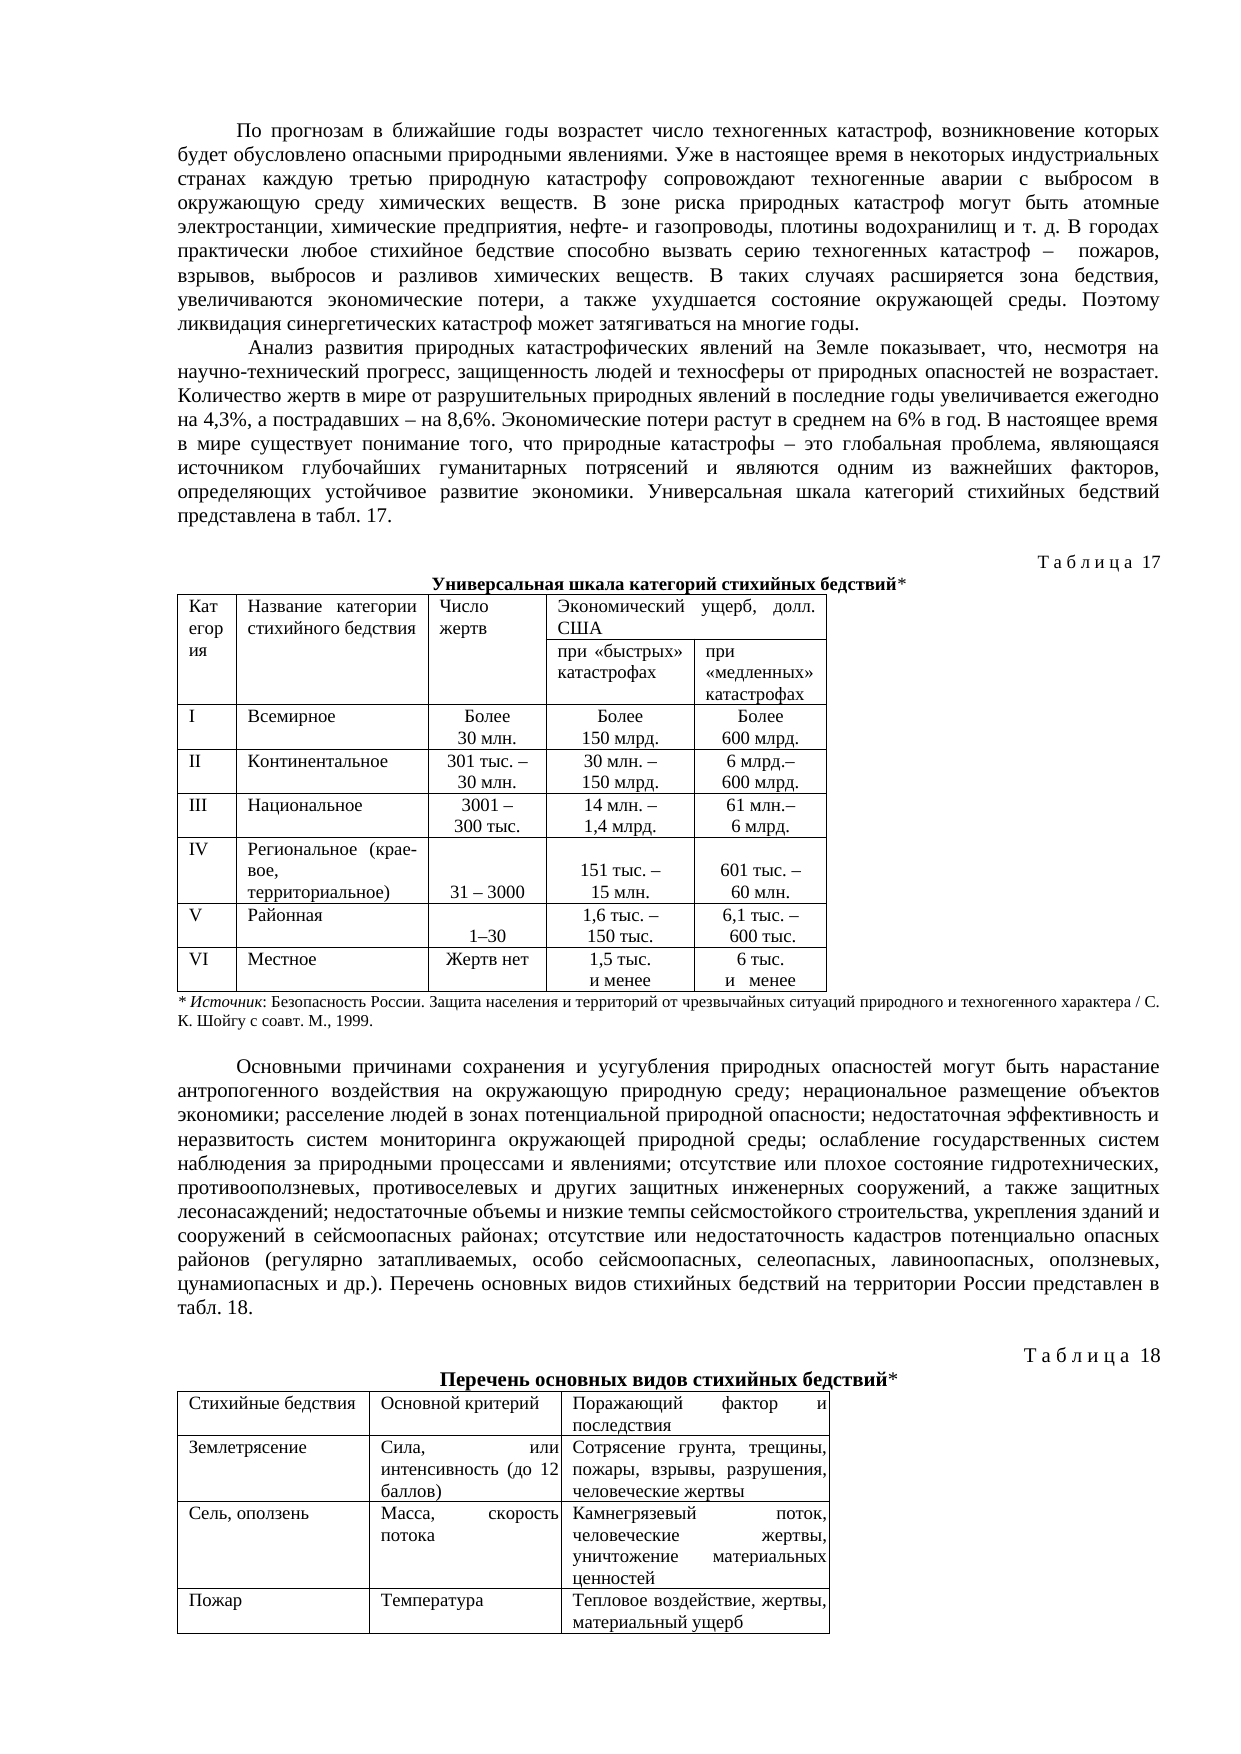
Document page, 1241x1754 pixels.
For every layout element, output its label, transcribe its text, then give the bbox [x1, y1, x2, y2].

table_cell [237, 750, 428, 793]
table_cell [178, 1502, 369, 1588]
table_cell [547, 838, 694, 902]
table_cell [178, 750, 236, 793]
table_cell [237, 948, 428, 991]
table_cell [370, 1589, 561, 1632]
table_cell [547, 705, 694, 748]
text По прогнозам в ближайшие годы возрастет число техногенных катастроф, возникновение которых будет обусловлено опасными природными явлениями. Уже в настоящее время в некоторых индустриальных странах каждую третью природную катастрофу сопровождают техногенные аварии с выбросом в окружающую среду химических веществ. В зоне риска природных катастроф могут быть атомные электростанции, химические предприятия, нефте- и газопроводы, плотины водохранилищ и т. д. В городах практически любое стихийное бедствие способно вызвать серию техногенных катастроф – пожаров, взрывов, выбросов и разливов химических веществ. В таких случаях расширяется зона бедствия, увеличиваются экономические потери, а также ухудшается состояние окружающей среды. Поэтому ликвидация синергетических катастроф может затягиваться на многие годы. [177, 118, 1161, 335]
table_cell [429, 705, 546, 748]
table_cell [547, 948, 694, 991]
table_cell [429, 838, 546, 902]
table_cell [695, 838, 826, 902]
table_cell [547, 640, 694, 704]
text Основными причинами сохранения и усугубления природных опасностей могут быть нарастание антропогенного воздействия на окружающую природную среду; нерациональное размещение объектов экономики; расселение людей в зонах потенциальной природной опасности; недостаточная эффективность и неразвитость систем мониторинга окружающей природной среды; ослабление государственных систем наблюдения за природными процессами и явлениями; отсутствие или плохое состояние гидротехнических, противооползневых, противоселевых и других защитных инженерных сооружений, а также защитных лесонасаждений; недостаточные объемы и низкие темпы сейсмостойкого строительства, укрепления зданий и сооружений в сейсмоопасных районах; отсутствие или недостаточность кадастров потенциально опасных районов (регулярно затапливаемых, особо сейсмоопасных, селеопасных, лавиноопасных, оползневых, цунамиопасных и др.). Перечень основных видов стихийных бедствий на территории России представлен в табл. 18. [177, 1054, 1161, 1319]
text Анализ развития природных катастрофических явлений на Земле показывает, что, несмотря на научно-технический прогресс, защищенность людей и техносферы от природных опасностей не возрастает. Количество жертв в мире от разрушительных природных явлений в последние годы увеличивается ежегодно на 4,3%, а пострадавших – на 8,6%. Экономические потери растут в среднем на 6% в год. В настоящее время в мире существует понимание того, что природные катастрофы – это глобальная проблема, являющаяся источником глубочайших гуманитарных потрясений и являются одним из важнейших факторов, определяющих устойчивое развитие экономики. Универсальная шкала категорий стихийных бедствий представлена в табл. 17. [177, 335, 1161, 527]
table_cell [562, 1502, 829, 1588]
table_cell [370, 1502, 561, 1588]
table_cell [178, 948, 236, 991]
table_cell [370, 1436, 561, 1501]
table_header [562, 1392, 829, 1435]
subtitle Т а б л и ц а 17 [177, 551, 1161, 573]
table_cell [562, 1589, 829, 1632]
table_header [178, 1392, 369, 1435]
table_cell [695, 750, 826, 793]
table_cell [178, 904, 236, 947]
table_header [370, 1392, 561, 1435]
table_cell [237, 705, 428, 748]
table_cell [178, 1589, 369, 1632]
text Т а б л и ц а 18 [177, 1343, 1161, 1367]
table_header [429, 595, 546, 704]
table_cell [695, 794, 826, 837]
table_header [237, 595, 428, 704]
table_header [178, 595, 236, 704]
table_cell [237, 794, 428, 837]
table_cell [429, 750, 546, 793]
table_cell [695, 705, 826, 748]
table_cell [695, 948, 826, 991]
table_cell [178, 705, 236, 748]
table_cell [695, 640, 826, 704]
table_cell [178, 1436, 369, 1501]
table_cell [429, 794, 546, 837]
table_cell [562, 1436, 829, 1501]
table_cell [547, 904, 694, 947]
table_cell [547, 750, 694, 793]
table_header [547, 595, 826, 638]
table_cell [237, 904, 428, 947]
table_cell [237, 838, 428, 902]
subtitle Универсальная шкала категорий стихийных бедствий* [177, 573, 1161, 594]
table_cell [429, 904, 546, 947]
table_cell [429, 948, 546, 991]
text Перечень основных видов стихийных бедствий* [177, 1367, 1161, 1391]
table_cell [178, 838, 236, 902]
text * Источник: Безопасность России. Защита населения и территорий от чрезвычайных ситуаций природного и техногенного характера / С. К. Шойгу с соавт. М., 1999. [177, 992, 1161, 1030]
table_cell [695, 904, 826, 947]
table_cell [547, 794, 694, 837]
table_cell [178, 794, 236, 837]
